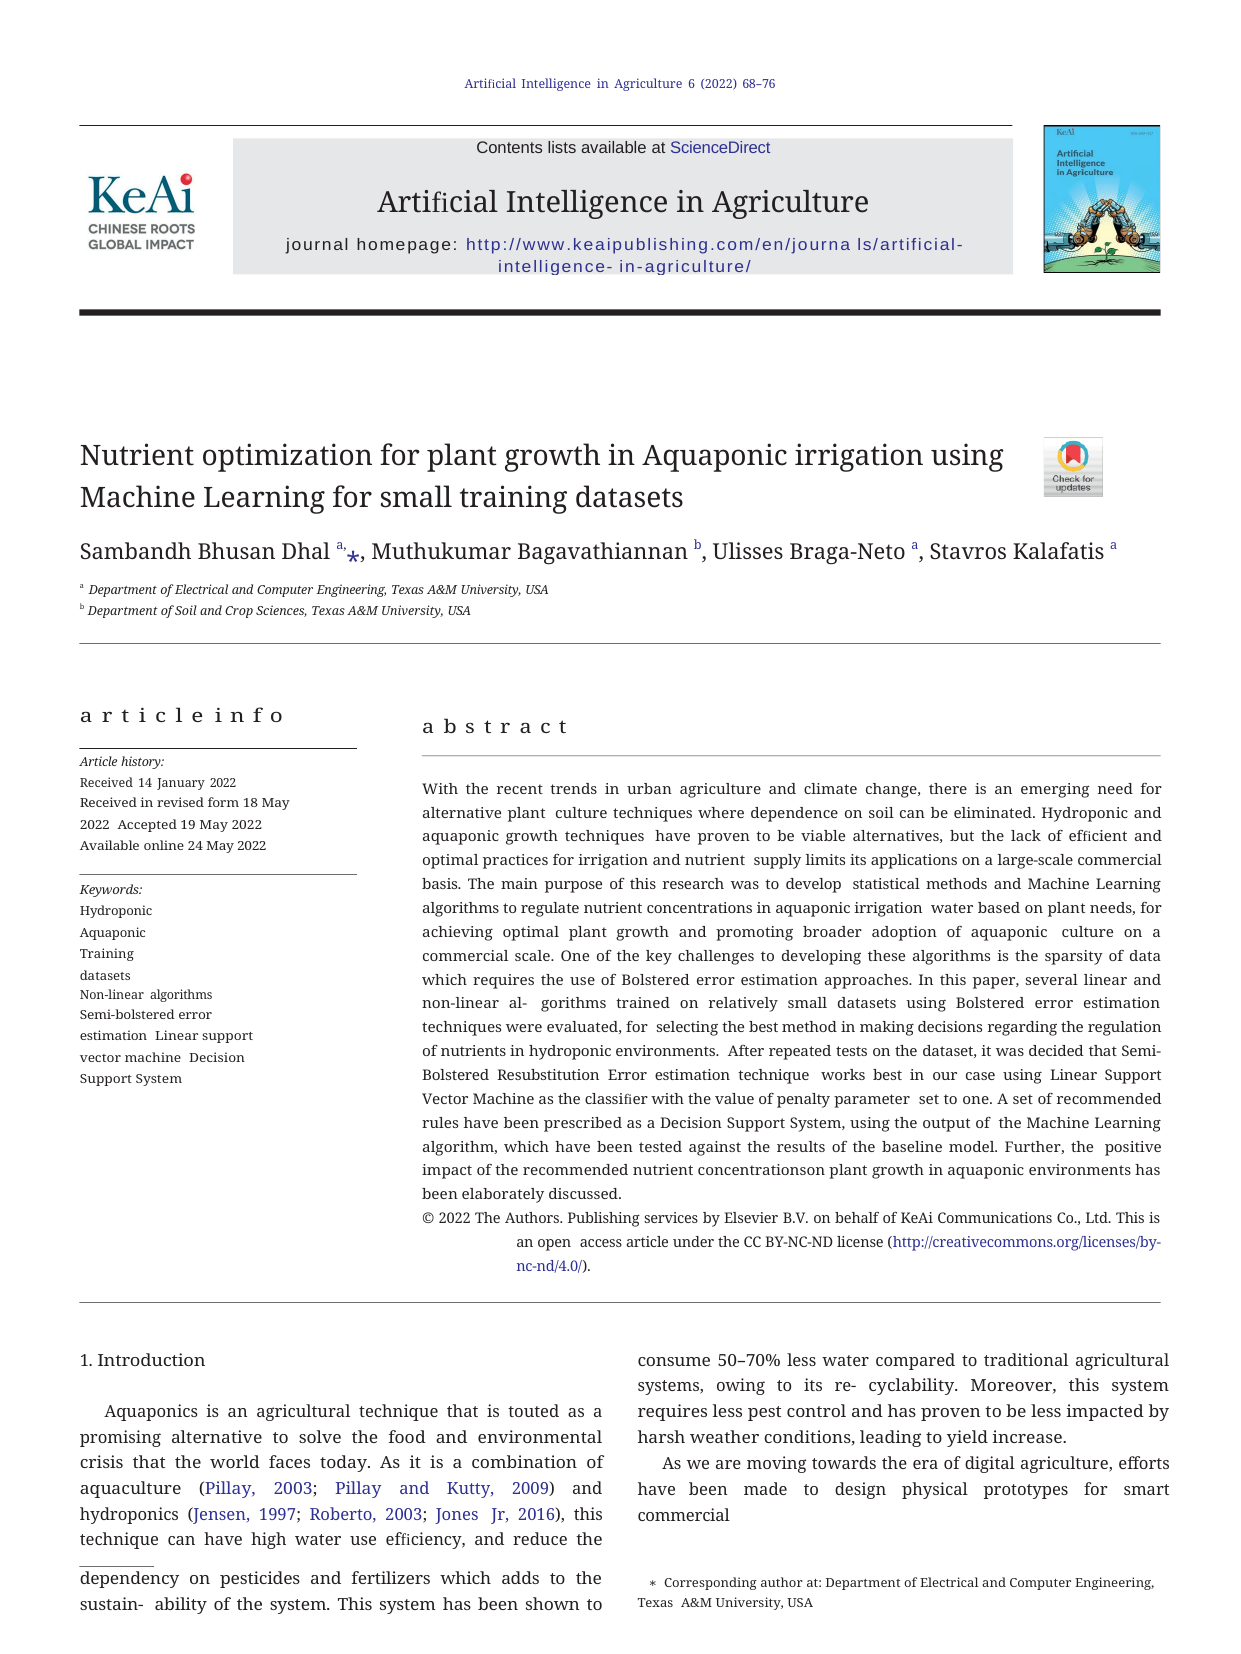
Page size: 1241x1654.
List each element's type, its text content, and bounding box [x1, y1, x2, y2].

picture [1043, 125, 1161, 273]
picture [86, 170, 199, 251]
text b Department of Soil and Crop Sciences, Texas A&M University, USA [79, 602, 1173, 619]
text Artificial Intelligence in Agriculture 6 (2022) 68–76 [91, 75, 1149, 92]
subtitle a r t i c l e i n f o [79, 702, 310, 727]
text Available online 24 May 2022 [79, 837, 310, 854]
list Introduction [79, 1348, 607, 1371]
text Non-linear algorithms [79, 988, 310, 1002]
text Aquaponics is an agricultural technique that is touted as a promising alternative to solve the food and environmental crisis that the world faces today. As it is a combination of aquaculture (Pillay, 2003; Pillay and Kutty, 2009) and hydroponics (Jensen, 1997; Roberto, 2003; Jones Jr, 2016), this technique can have high water use efficiency, and reduce the dependency on pesticides and fertilizers which adds to the sustain- ability of the system. This system has been shown to consume 50–70% less water compared to traditional agricultural systems, owing to its re- cyclability. Moreover, this system requires less pest control and has proven to be less impacted by harsh weather conditions, leading to yield increase. [637, 1348, 1169, 1448]
text Received 14 January 2022 [79, 774, 310, 791]
text Aquaponics is an agricultural technique that is touted as a promising alternative to solve the food and environmental crisis that the world faces today. As it is a combination of aquaculture (Pillay, 2003; Pillay and Kutty, 2009) and hydroponics (Jensen, 1997; Roberto, 2003; Jones Jr, 2016), this technique can have high water use efficiency, and reduce the dependency on pesticides and fertilizers which adds to the sustain- ability of the system. This system has been shown to consume 50–70% less water compared to traditional agricultural systems, owing to its re- cyclability. Moreover, this system requires less pest control and has proven to be less impacted by harsh weather conditions, leading to yield increase. [79, 1399, 603, 1615]
picture [1043, 437, 1103, 497]
text Sambandh Bhusan Dhal a,⁎, Muthukumar Bagavathiannan b, Ulisses Braga-Neto a, Stavros Kalafatis a [79, 531, 1173, 567]
text Keywords: Hydroponic Aquaponic Training datasets [79, 881, 181, 984]
text With the recent trends in urban agriculture and climate change, there is an emerging need for alternative plant culture techniques where dependence on soil can be eliminated. Hydroponic and aquaponic growth techniques have proven to be viable alternatives, but the lack of efficient and optimal practices for irrigation and nutrient supply limits its applications on a large-scale commercial basis. The main purpose of this research was to develop statistical methods and Machine Learning algorithms to regulate nutrient concentrations in aquaponic irrigation water based on plant needs, for achieving optimal plant growth and promoting broader adoption of aquaponic culture on a commercial scale. One of the key challenges to developing these algorithms is the sparsity of data which requires the use of Bolstered error estimation approaches. In this paper, several linear and non-linear al- gorithms trained on relatively small datasets using Bolstered error estimation techniques were evaluated, for selecting the best method in making decisions regarding the regulation of nutrients in hydroponic environments. After repeated tests on the dataset, it was decided that Semi-Bolstered Resubstitution Error estimation technique works best in our case using Linear Support Vector Machine as the classifier with the value of penalty parameter set to one. A set of recommended rules have been prescribed as a Decision Support System, using the output of the Machine Learning algorithm, which have been tested against the results of the baseline model. Further, the positive impact of the recommended nutrient concentrationson plant growth in aquaponic environments has been elaborately discussed. [422, 778, 1162, 1204]
subtitle a b s t r a c t [422, 713, 1173, 739]
text Article history: [79, 753, 310, 770]
text Nutrient optimization for plant growth in Aquaponic irrigation using Machine Learning for small training datasets [79, 435, 1037, 516]
text ∗ Corresponding author at: Department of Electrical and Computer Engineering, Texas A&M University, USA [637, 1574, 1173, 1612]
text a Department of Electrical and Computer Engineering, Texas A&M University, USA [79, 581, 1173, 598]
text As we are moving towards the era of digital agriculture, efforts have been made to design physical prototypes for smart commercial [637, 1452, 1169, 1526]
text © 2022 The Authors. Publishing services by Elsevier B.V. on behalf of KeAi Communications Co., Ltd. This is an open access article under the CC BY-NC-ND license (http://creativecommons.org/licenses/by-nc-nd/4.0/). [422, 1208, 1161, 1276]
text Semi-bolstered error estimation Linear support vector machine Decision Support System [79, 1006, 269, 1087]
text Received in revised form 18 May 2022 Accepted 19 May 2022 [79, 794, 310, 833]
